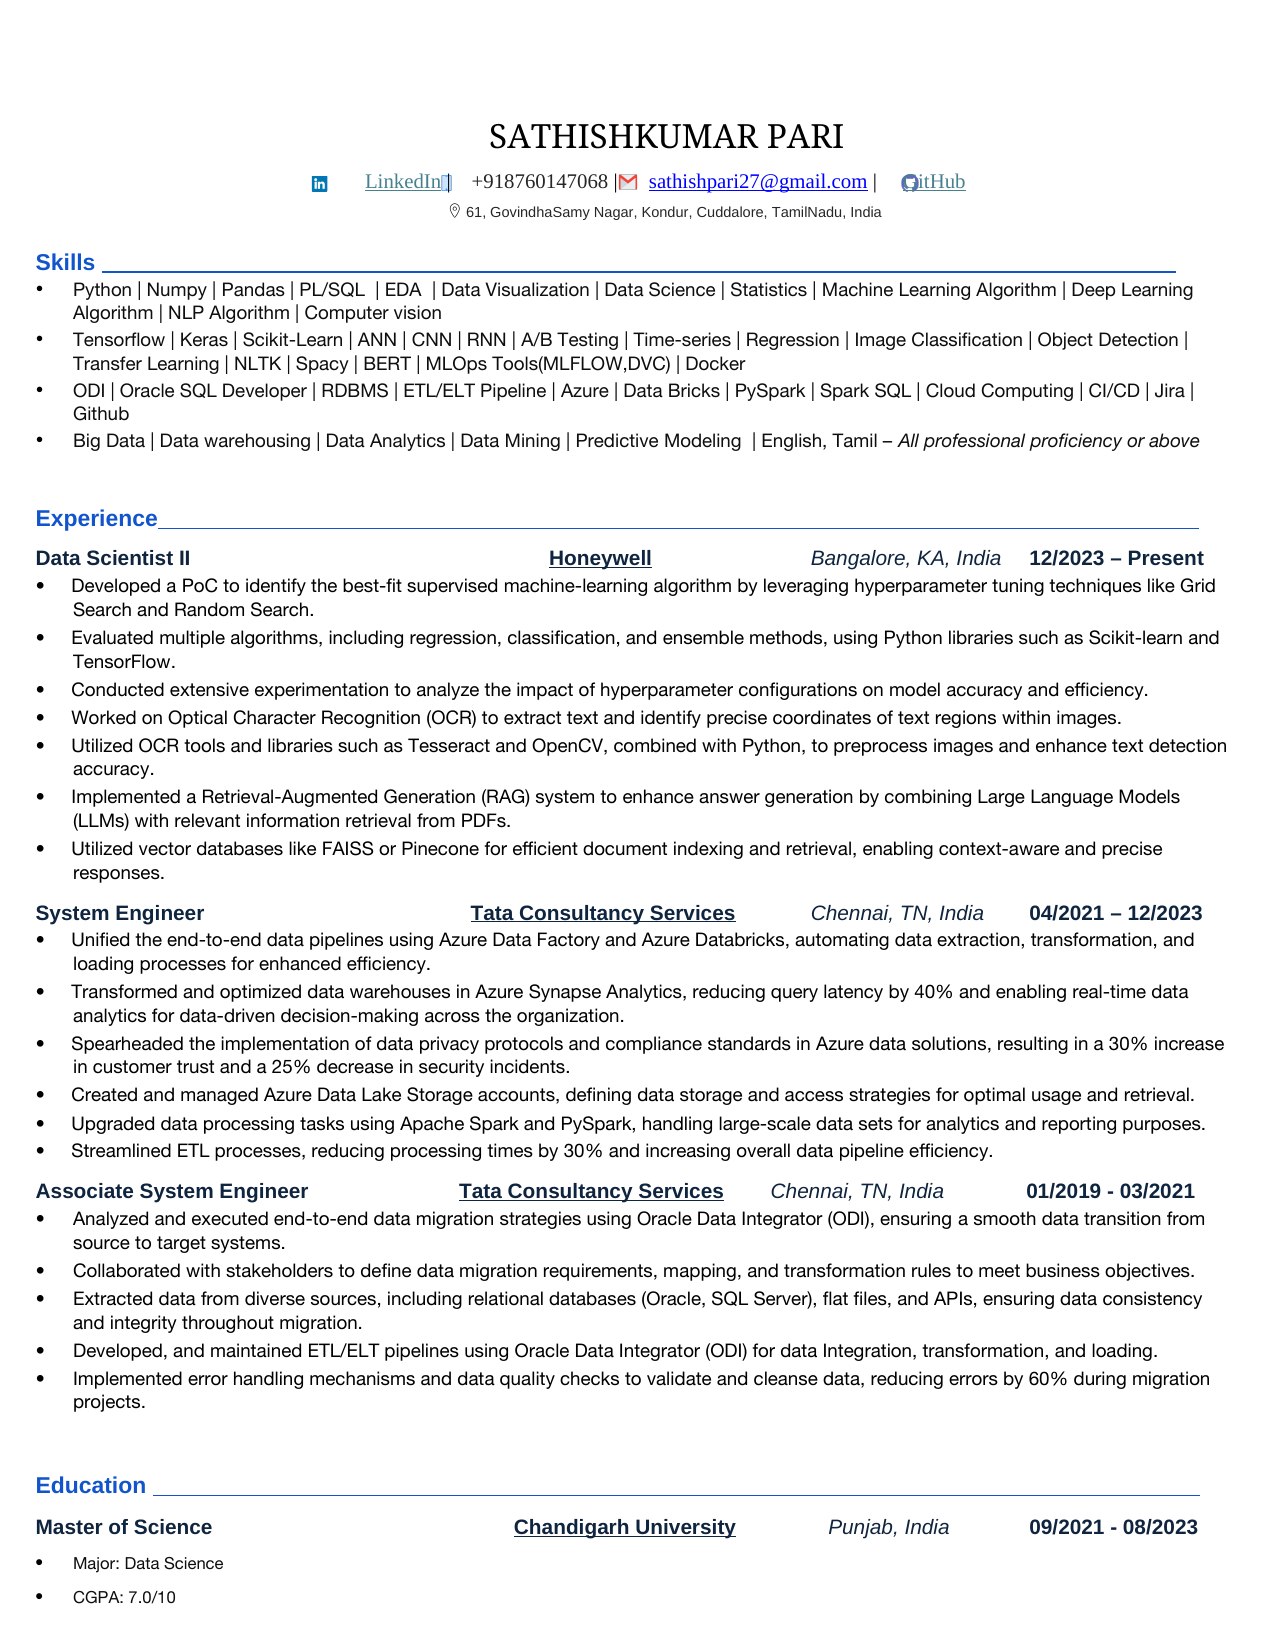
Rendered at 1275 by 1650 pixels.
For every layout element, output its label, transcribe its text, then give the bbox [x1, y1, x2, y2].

title SATHISHKUMAR PARI [66, 113, 1237, 158]
list Conducted extensive experimentation to analyze the impact of hyperparameter configurations on model accuracy and efficiency. [35, 678, 1237, 701]
list Spearheaded the implementation of data privacy protocols and compliance standards in Azure data solutions, resulting in a 30% increase in customer trust and a 25% decrease in security incidents. [35, 1032, 1237, 1079]
list Utilized OCR tools and libraries such as Tesseract and OpenCV, combined with Python, to preprocess images and enhance text detection accuracy. [35, 734, 1237, 781]
picture [447, 203, 462, 218]
text Associate System Engineer Tata Consultancy Services Chennai, TN, India 01/2019 - 03/2021 [35, 1179, 1237, 1203]
list Python | Numpy | Pandas | PL/SQL | EDA | Data Visualization | Data Science | Statistics | Machine Learning Algorithm | Deep Learning Algorithm | NLP Algorithm | Computer vision [35, 275, 1237, 325]
list Streamlined ETL processes, reducing processing times by 30% and increasing overall data pipeline efficiency. [35, 1140, 1237, 1163]
list Implemented error handling mechanisms and data quality checks to validate and cleanse data, reducing errors by 60% during migration projects. [35, 1367, 1237, 1414]
list Unified the end-to-end data pipelines using Azure Data Factory and Azure Databricks, automating data extraction, transformation, and loading processes for enhanced efficiency. [35, 929, 1237, 976]
list Created and managed Azure Data Lake Storage accounts, defining data storage and access strategies for optimal usage and retrieval. [35, 1084, 1237, 1107]
list ODI | Oracle SQL Developer | RDBMS | ETL/ELT Pipeline | Azure | Data Bricks | PySpark | Spark SQL | Cloud Computing | CI/CD | Jira | Github [35, 376, 1237, 426]
subtitle Education [35, 1472, 1237, 1498]
list Implemented a Retrieval-Augmented Generation (RAG) system to enhance answer generation by combining Large Language Models (LLMs) with relevant information retrieval from PDFs. [35, 786, 1237, 833]
list Utilized vector databases like FAISS or Pinecone for efficient document indexing and retrieval, enabling context-aware and precise responses. [35, 837, 1237, 884]
picture [315, 179, 320, 188]
list Transformed and optimized data warehouses in Azure Synapse Analytics, reducing query latency by 40% and enabling real-time data analytics for data-driven decision-making across the organization. [35, 980, 1237, 1028]
list Developed a PoC to identify the best-fit supervised machine-learning algorithm by leveraging hyperparameter tuning techniques like Grid Search and Random Search. [35, 574, 1237, 622]
text System Engineer Tata Consultancy Services Chennai, TN, India 04/2021 – 12/2023 [35, 900, 1237, 924]
list Big Data | Data warehousing | Data Analytics | Data Mining | Predictive Modeling | English, Tamil – All professional proficiency or above [35, 426, 1237, 453]
list Evaluated multiple algorithms, including regression, classification, and ensemble methods, using Python libraries such as Scikit-learn and TensorFlow. [35, 626, 1237, 673]
text Master of Science Chandigarh University Punjab, India 09/2021 - 08/2023 [35, 1515, 1237, 1539]
list Major: Data Science [35, 1549, 1237, 1574]
list Collaborated with stakeholders to define data migration requirements, mapping, and transformation rules to meet business objectives. [35, 1259, 1237, 1283]
list Extracted data from diverse sources, including relational databases (Oracle, SQL Server), flat files, and APIs, ensuring data consistency and integrity throughout migration. [35, 1287, 1237, 1334]
text LinkedIn | +918760147068 | sathishpari27@gmail.com | GitHub [93, 169, 1237, 193]
list Worked on Optical Character Recognition (OCR) to extract text and identify precise coordinates of text regions within images. [35, 706, 1237, 729]
text 61, GovindhaSamy Nagar, Kondur, Cuddalore, TamilNadu, India [93, 204, 1237, 233]
text Skills [35, 248, 1237, 275]
text Data Scientist II Honeywell Bangalore, KA, India 12/2023 – Present [35, 546, 1237, 570]
list Upgraded data processing tasks using Apache Spark and PySpark, handling large-scale data sets for analytics and reporting purposes. [35, 1112, 1237, 1135]
list Tensorflow | Keras | Scikit-Learn | ANN | CNN | RNN | A/B Testing | Time-series | Regression | Image Classification | Object Detection | Transfer Learning | NLTK | Spacy | BERT | MLOps Tools(MLFLOW,DVC) | Docker [35, 325, 1237, 376]
list Developed, and maintained ETL/ELT pipelines using Oracle Data Integrator (ODI) for data Integration, transformation, and loading. [35, 1339, 1237, 1362]
list Analyzed and executed end-to-end data migration strategies using Oracle Data Integrator (ODI), ensuring a smooth data transition from source to target systems. [35, 1207, 1237, 1255]
list CGPA: 7.0/10 [35, 1584, 1237, 1609]
text Experience [35, 511, 1237, 530]
